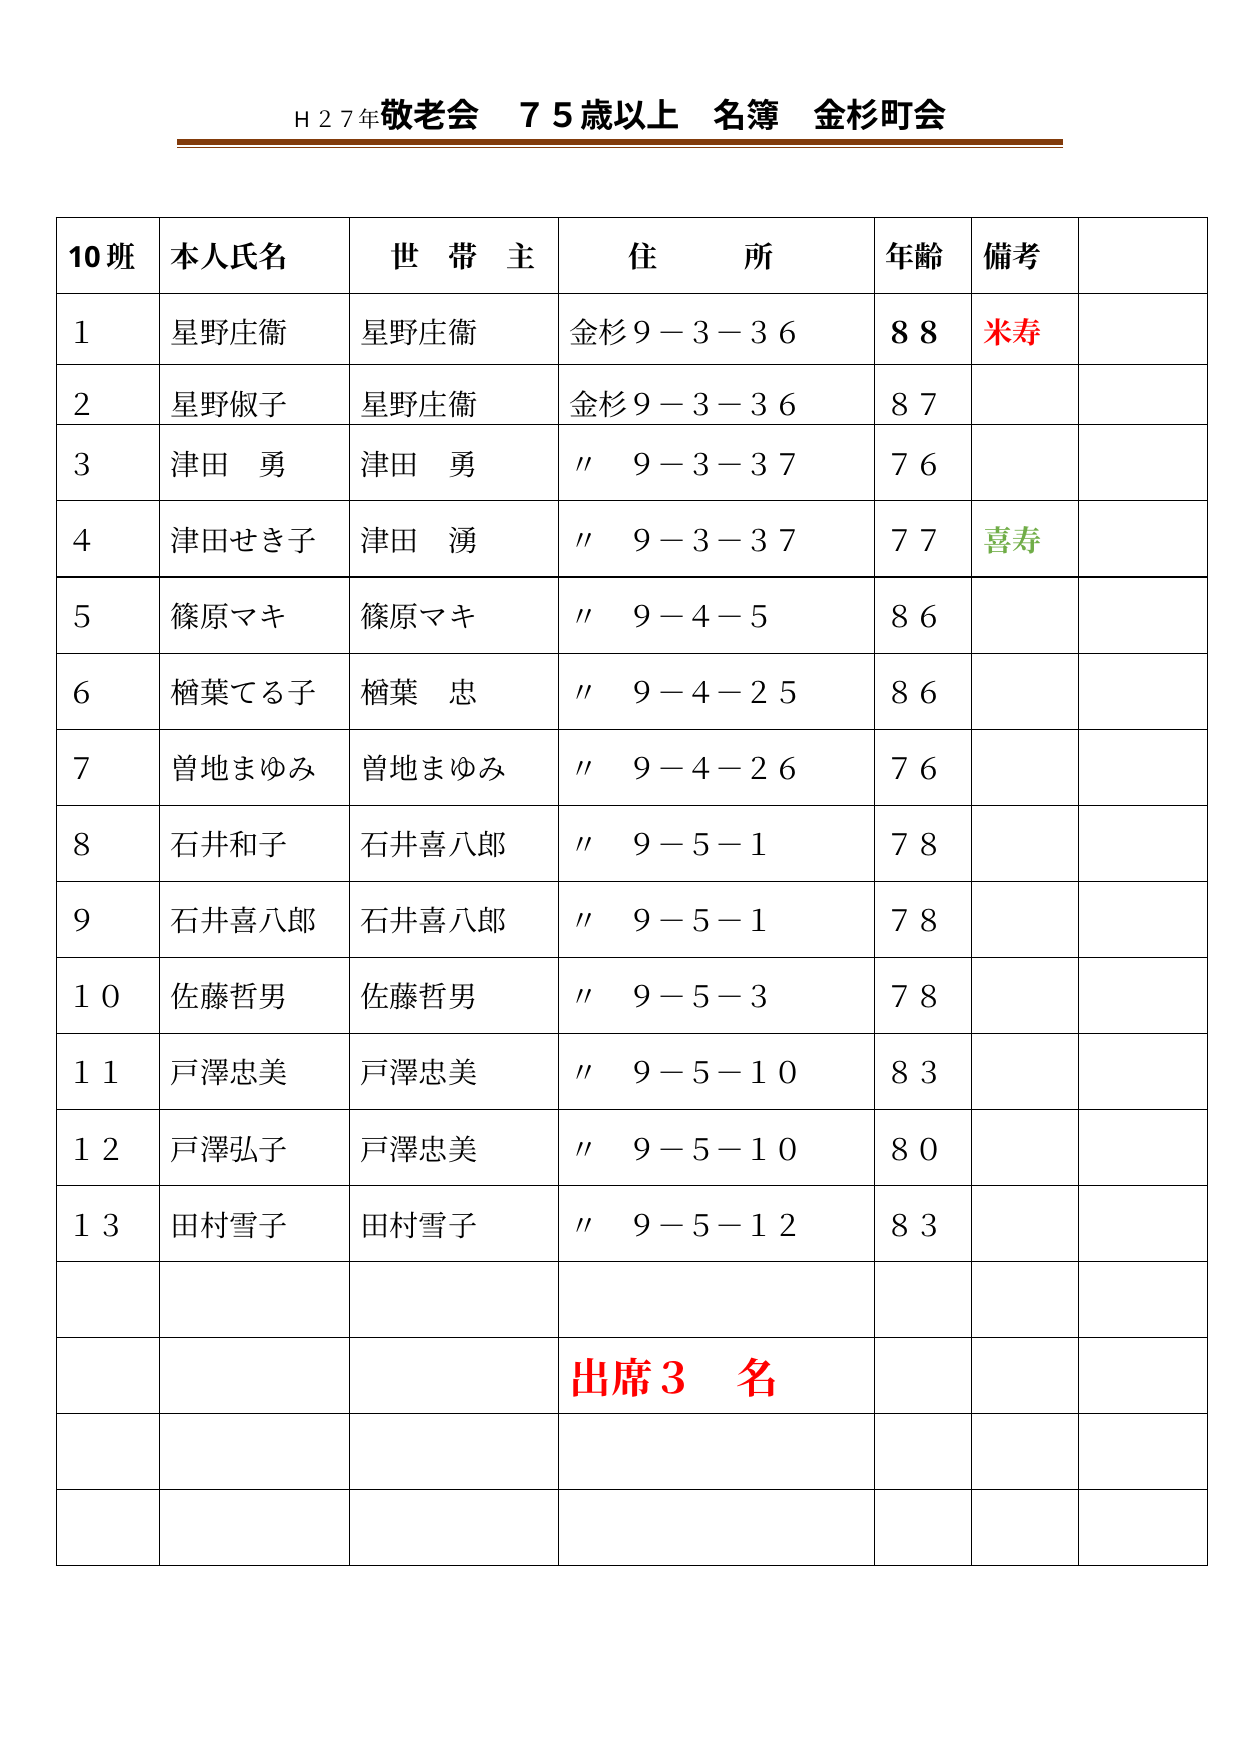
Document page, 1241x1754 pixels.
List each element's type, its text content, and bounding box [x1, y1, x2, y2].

table_cell １１ [57, 1034, 159, 1109]
table_cell [972, 1490, 1078, 1565]
table_cell 〃 ９－３－３７ [559, 425, 874, 500]
table_cell 石井和子 [160, 806, 349, 881]
table_cell [160, 1338, 349, 1413]
table_cell ７６ [875, 730, 971, 804]
table_cell [160, 1414, 349, 1489]
table_cell ７ [57, 730, 159, 804]
table_cell [1079, 578, 1207, 652]
table_cell [1079, 806, 1207, 881]
table_cell 米寿 [972, 294, 1078, 364]
table_header 住 所 [559, 218, 874, 293]
table_cell 星野庄衞 [160, 294, 349, 364]
table_header [1079, 218, 1207, 293]
table_cell 楢葉てる子 [160, 654, 349, 728]
table_cell [57, 1262, 159, 1337]
table_cell 田村雪子 [160, 1186, 349, 1261]
table_cell 曽地まゆみ [350, 730, 558, 804]
table_cell ８３ [875, 1186, 971, 1261]
table_cell [559, 1414, 874, 1489]
table_header 10班 [57, 218, 159, 293]
table_cell 佐藤哲男 [350, 958, 558, 1033]
table_cell [350, 1262, 558, 1337]
table_cell [972, 1262, 1078, 1337]
table_cell [1079, 1110, 1207, 1185]
table_cell [972, 1186, 1078, 1261]
table_cell 〃 ９－５－１ [559, 806, 874, 881]
table_cell ８６ [875, 654, 971, 728]
table_cell [559, 1490, 874, 1565]
table_cell [350, 1338, 558, 1413]
table_cell 曽地まゆみ [160, 730, 349, 804]
table_cell 〃 ９－３－３７ [559, 501, 874, 576]
table_cell ７８ [875, 958, 971, 1033]
table_cell [1079, 1490, 1207, 1565]
table_cell 金杉９－３－３６ [559, 294, 874, 364]
table_cell 戸澤忠美 [350, 1110, 558, 1185]
table_cell 〃 ９－４－２５ [559, 654, 874, 728]
table_cell ７６ [875, 425, 971, 500]
table_cell [1079, 1414, 1207, 1489]
table_cell [875, 1338, 971, 1413]
table_cell [1079, 501, 1207, 576]
table_cell １ [57, 294, 159, 364]
table_cell ９ [57, 882, 159, 957]
table_cell [1079, 1034, 1207, 1109]
table_cell １２ [57, 1110, 159, 1185]
table_cell 喜寿 [972, 501, 1078, 576]
table_cell [1079, 1186, 1207, 1261]
table_cell 戸澤弘子 [160, 1110, 349, 1185]
table_cell 石井喜八郎 [350, 806, 558, 881]
table_cell [1079, 1262, 1207, 1337]
table_cell [1079, 882, 1207, 957]
table_cell 出席３ 名 [559, 1338, 874, 1413]
table_cell 〃 ９－５－１０ [559, 1034, 874, 1109]
table_header 本人氏名 [160, 218, 349, 293]
table_cell ３ [57, 425, 159, 500]
table_cell ８７ [875, 365, 971, 424]
table_cell [972, 1338, 1078, 1413]
table_cell [57, 1338, 159, 1413]
table_cell ８０ [875, 1110, 971, 1185]
table_cell [972, 654, 1078, 728]
table_cell ８８ [875, 294, 971, 364]
table_cell [972, 425, 1078, 500]
table_header 世 帯 主 [350, 218, 558, 293]
table_cell 星野庄衞 [350, 294, 558, 364]
table_cell [875, 1262, 971, 1337]
table_cell 〃 ９－４－２６ [559, 730, 874, 804]
table_cell [972, 1414, 1078, 1489]
table_cell 津田 湧 [350, 501, 558, 576]
table_cell [1079, 1338, 1207, 1413]
table_cell 〃 ９－５－１ [559, 882, 874, 957]
table_cell 石井喜八郎 [350, 882, 558, 957]
table_cell 津田 勇 [160, 425, 349, 500]
table_cell ７８ [875, 882, 971, 957]
table_cell 戸澤忠美 [350, 1034, 558, 1109]
table_cell [972, 730, 1078, 804]
table_cell 楢葉 忠 [350, 654, 558, 728]
table_cell [350, 1490, 558, 1565]
table_cell 篠原マキ [160, 578, 349, 652]
table_cell [875, 1490, 971, 1565]
table_cell １０ [57, 958, 159, 1033]
table_cell [1079, 654, 1207, 728]
table_header 年齢 [875, 218, 971, 293]
table_cell 津田せき子 [160, 501, 349, 576]
table_cell 石井喜八郎 [160, 882, 349, 957]
table_cell [1079, 958, 1207, 1033]
table_cell [972, 1034, 1078, 1109]
table_cell [160, 1490, 349, 1565]
table_cell 津田 勇 [350, 425, 558, 500]
table_cell ８３ [875, 1034, 971, 1109]
table_cell [972, 806, 1078, 881]
table_cell [972, 578, 1078, 652]
table_cell 金杉９－３－３６ [559, 365, 874, 424]
table_cell [972, 365, 1078, 424]
table_cell ７７ [875, 501, 971, 576]
table_cell [559, 1262, 874, 1337]
table_cell [57, 1490, 159, 1565]
table_cell 〃 ９－５－１０ [559, 1110, 874, 1185]
table_cell [160, 1262, 349, 1337]
table_cell [1079, 425, 1207, 500]
table_cell ５ [57, 578, 159, 652]
table_cell [875, 1414, 971, 1489]
table_cell [972, 882, 1078, 957]
table_cell 戸澤忠美 [160, 1034, 349, 1109]
table_cell [1079, 730, 1207, 804]
table_cell [1079, 365, 1207, 424]
table_cell 星野庄衞 [350, 365, 558, 424]
table_cell 篠原マキ [350, 578, 558, 652]
table_cell ２ [57, 365, 159, 424]
table_cell 佐藤哲男 [160, 958, 349, 1033]
table_cell [350, 1414, 558, 1489]
table_cell 〃 ９－５－１２ [559, 1186, 874, 1261]
table_cell 〃 ９－５－３ [559, 958, 874, 1033]
table_cell [57, 1414, 159, 1489]
table_cell [1079, 294, 1207, 364]
table_cell 田村雪子 [350, 1186, 558, 1261]
table_cell 星野俶子 [160, 365, 349, 424]
table_cell [972, 958, 1078, 1033]
table_cell ６ [57, 654, 159, 728]
table_cell ４ [57, 501, 159, 576]
table_cell 〃 ９－４－５ [559, 578, 874, 652]
table_header 備考 [972, 218, 1078, 293]
table_cell ８ [57, 806, 159, 881]
table_cell １３ [57, 1186, 159, 1261]
table_cell [972, 1110, 1078, 1185]
table_cell ７８ [875, 806, 971, 881]
table_cell ８６ [875, 578, 971, 652]
